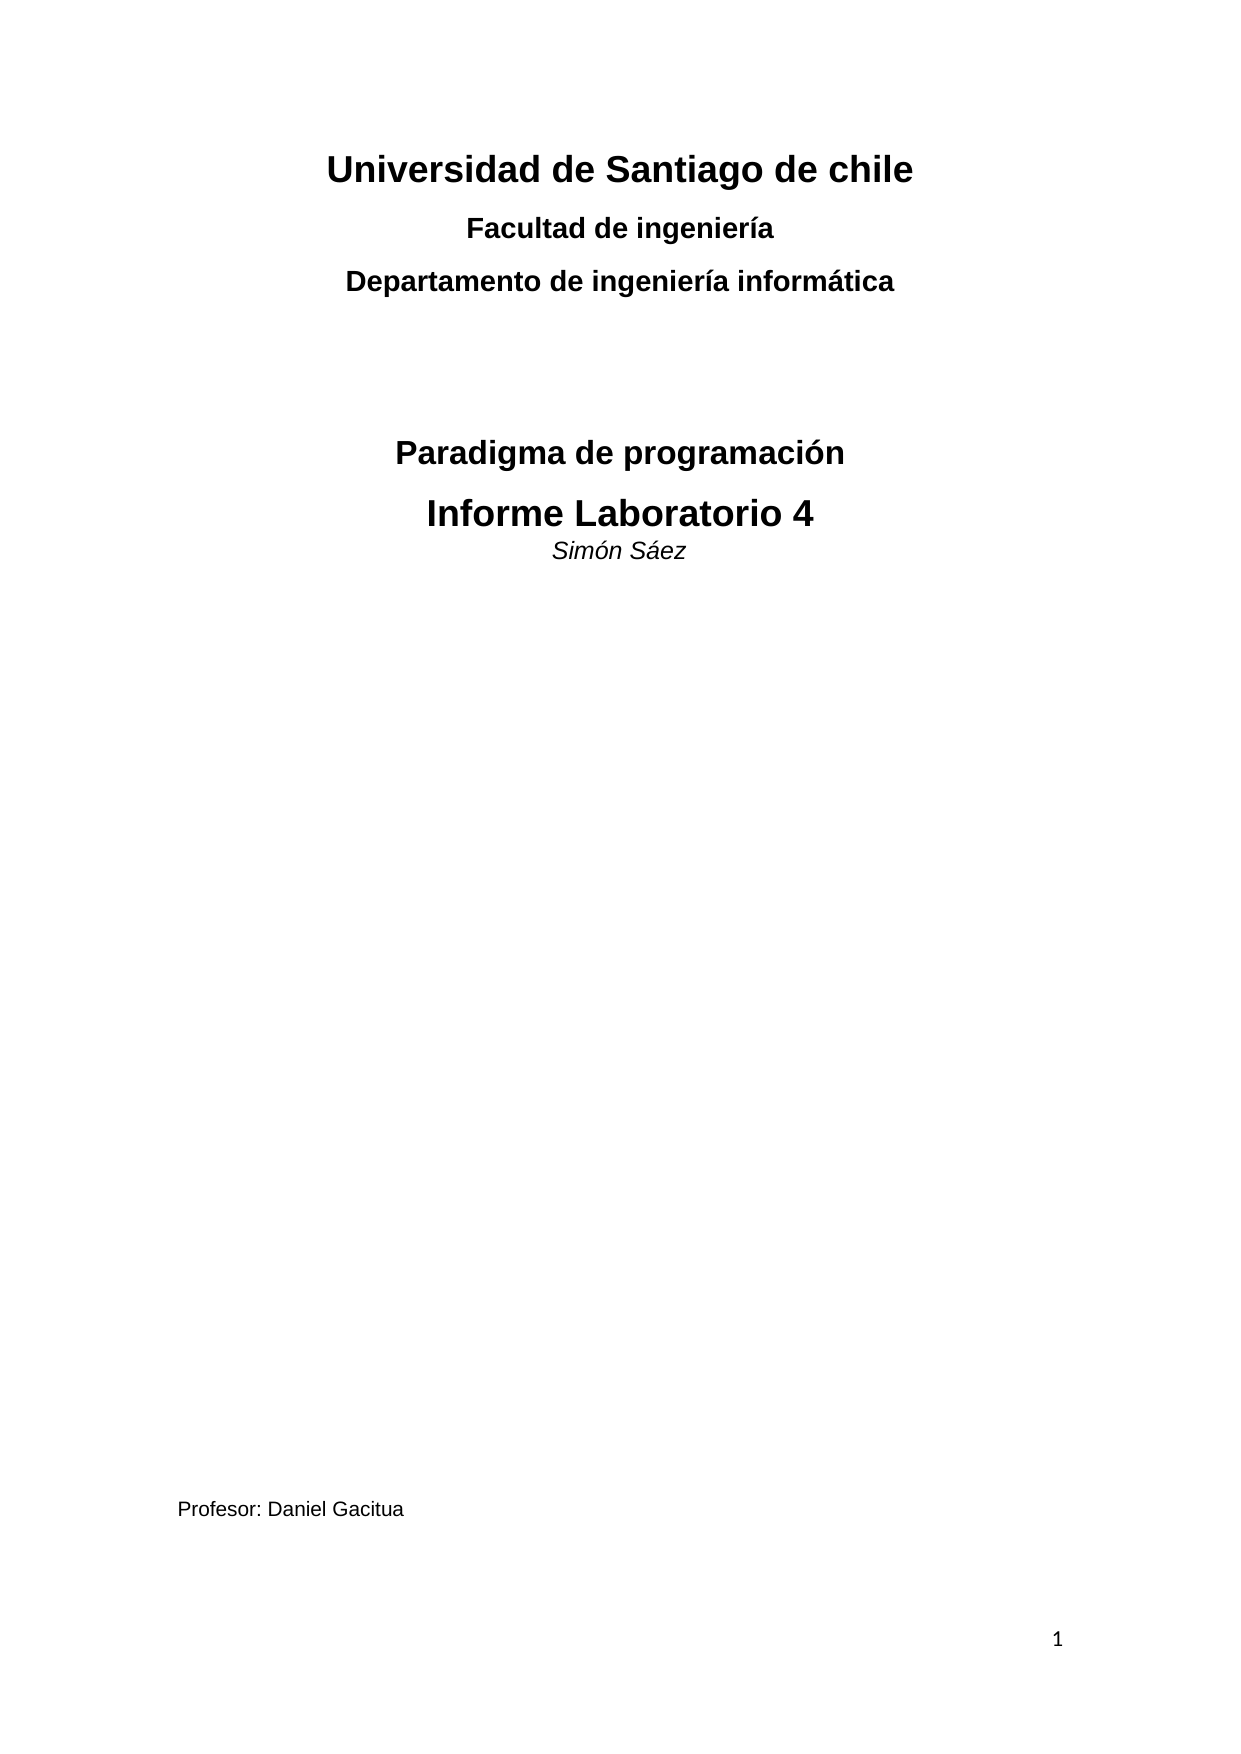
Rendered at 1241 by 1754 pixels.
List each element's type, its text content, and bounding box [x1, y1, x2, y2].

text Paradigma de programación [177, 433, 1063, 471]
text Universidad de Santiago de chile [177, 148, 1063, 191]
text Profesor: Daniel Gacitua [177, 1497, 1063, 1521]
text Informe Laboratorio 4 Simón Sáez [177, 491, 1063, 595]
text Departamento de ingeniería informática [177, 264, 1063, 297]
text Facultad de ingeniería [177, 211, 1063, 244]
